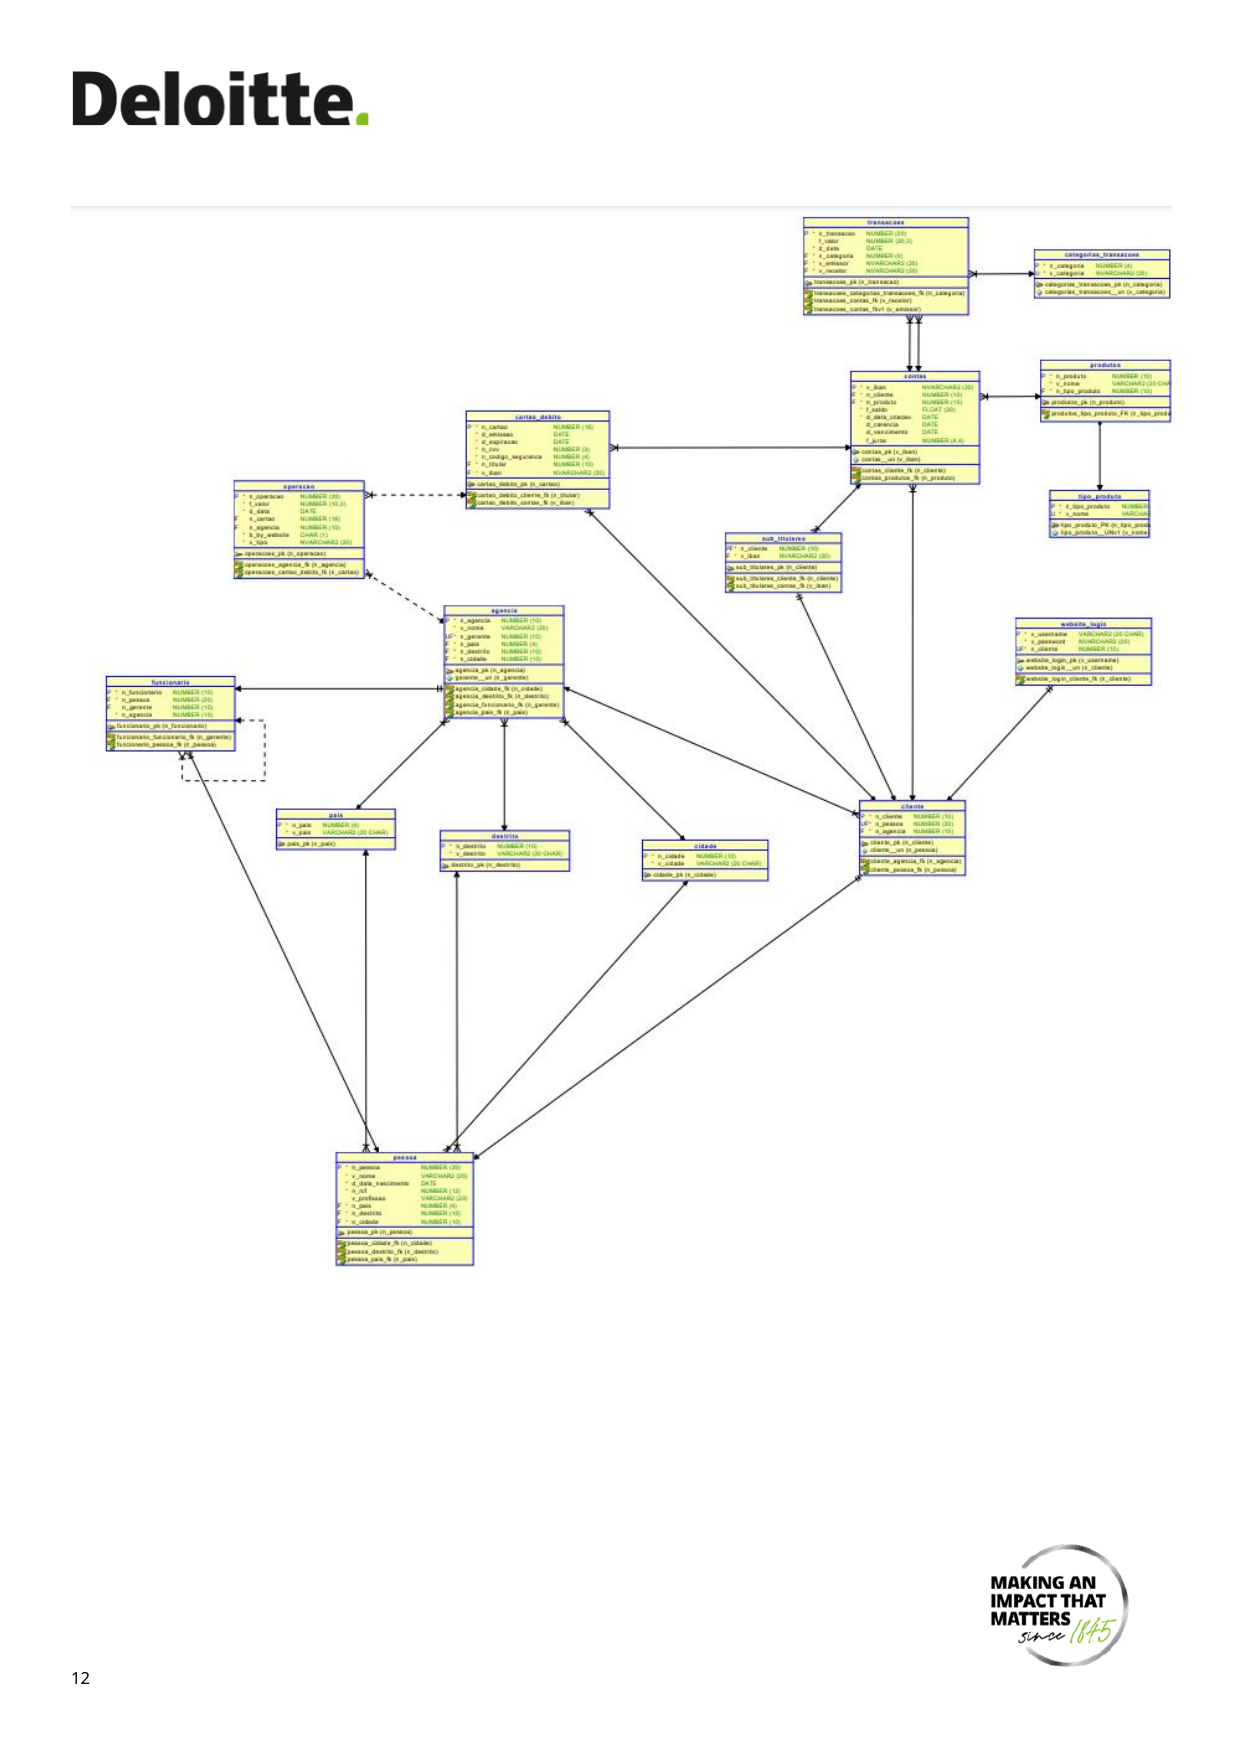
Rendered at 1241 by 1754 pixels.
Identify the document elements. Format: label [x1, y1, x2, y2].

picture [71, 71, 368, 125]
picture [70, 206, 1173, 1270]
picture [967, 1513, 1152, 1699]
